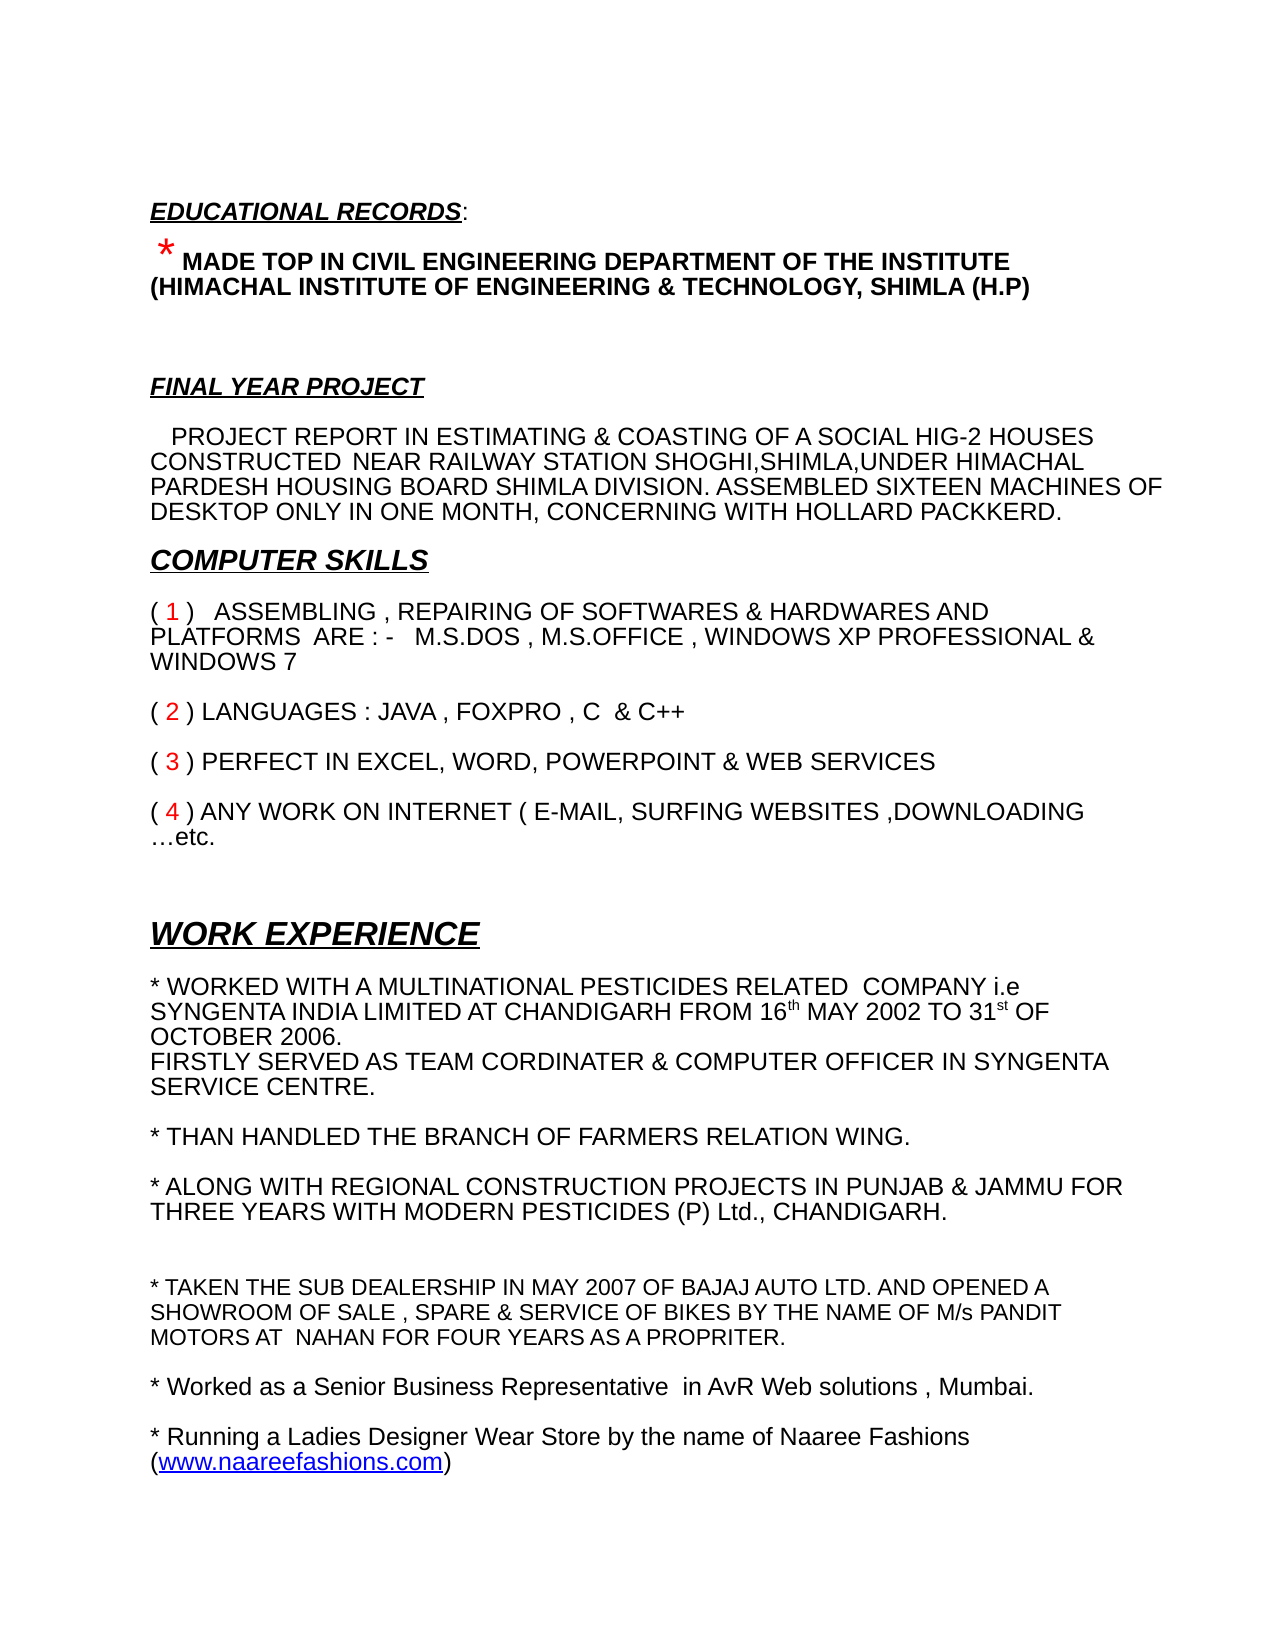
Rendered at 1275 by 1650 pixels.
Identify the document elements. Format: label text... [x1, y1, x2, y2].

text FIRSTLY SERVED AS TEAM CORDINATER & COMPUTER OFFICER IN SYNGENTA SERVICE CENTRE. [150, 1050, 1125, 1100]
text * TAKEN THE SUB DEALERSHIP IN MAY 2007 OF BAJAJ AUTO LTD. AND OPENED A SHOWROOM OF SALE , SPARE & SERVICE OF BIKES BY THE NAME OF M/s PANDIT MOTORS AT NAHAN FOR FOUR YEARS AS A PROPRITER. [150, 1275, 1125, 1350]
text ( 1 ) ASSEMBLING , REPAIRING OF SOFTWARES & HARDWARES AND PLATFORMS ARE : - M.S.DOS , M.S.OFFICE , WINDOWS XP PROFESSIONAL & WINDOWS 7 [150, 600, 1125, 675]
text * THAN HANDLED THE BRANCH OF FARMERS RELATION WING. [150, 1125, 1125, 1150]
text * Running a Ladies Designer Wear Store by the name of Naaree Fashions (www.naareefashions.com) [150, 1425, 1125, 1475]
text PROJECT REPORT IN ESTIMATING & COASTING OF A SOCIAL HIG-2 HOUSES CONSTRUCTED NEAR RAILWAY STATION SHOGHI,SHIMLA,UNDER HIMACHAL PARDESH HOUSING BOARD SHIMLA DIVISION. ASSEMBLED SIXTEEN MACHINES OF DESKTOP ONLY IN ONE MONTH, CONCERNING WITH HOLLARD PACKKERD. [150, 425, 1181, 525]
text ( 3 ) PERFECT IN EXCEL, WORD, POWERPOINT & WEB SERVICES [150, 750, 1125, 775]
text FINAL YEAR PROJECT [150, 375, 1125, 400]
text ( 2 ) LANGUAGES : JAVA , FOXPRO , C & C++ [150, 700, 1125, 725]
text * ALONG WITH REGIONAL CONSTRUCTION PROJECTS IN PUNJAB & JAMMU FOR THREE YEARS WITH MODERN PESTICIDES (P) Ltd., CHANDIGARH. [150, 1175, 1125, 1225]
text * WORKED WITH A MULTINATIONAL PESTICIDES RELATED COMPANY i.e SYNGENTA INDIA LIMITED AT CHANDIGARH FROM 16th MAY 2002 TO 31st OF OCTOBER 2006. [150, 975, 1125, 1050]
text COMPUTER SKILLS [150, 550, 1181, 575]
text WORK EXPERIENCE [150, 925, 1125, 950]
text EDUCATIONAL RECORDS: [150, 200, 1125, 225]
text ( 4 ) ANY WORK ON INTERNET ( E-MAIL, SURFING WEBSITES ,DOWNLOADING …etc. [150, 800, 1125, 850]
text * MADE TOP IN CIVIL ENGINEERING DEPARTMENT OF THE INSTITUTE (HIMACHAL INSTITUTE OF ENGINEERING & TECHNOLOGY, SHIMLA (H.P) [150, 250, 1125, 300]
text * Worked as a Senior Business Representative in AvR Web solutions , Mumbai. [150, 1375, 1125, 1400]
